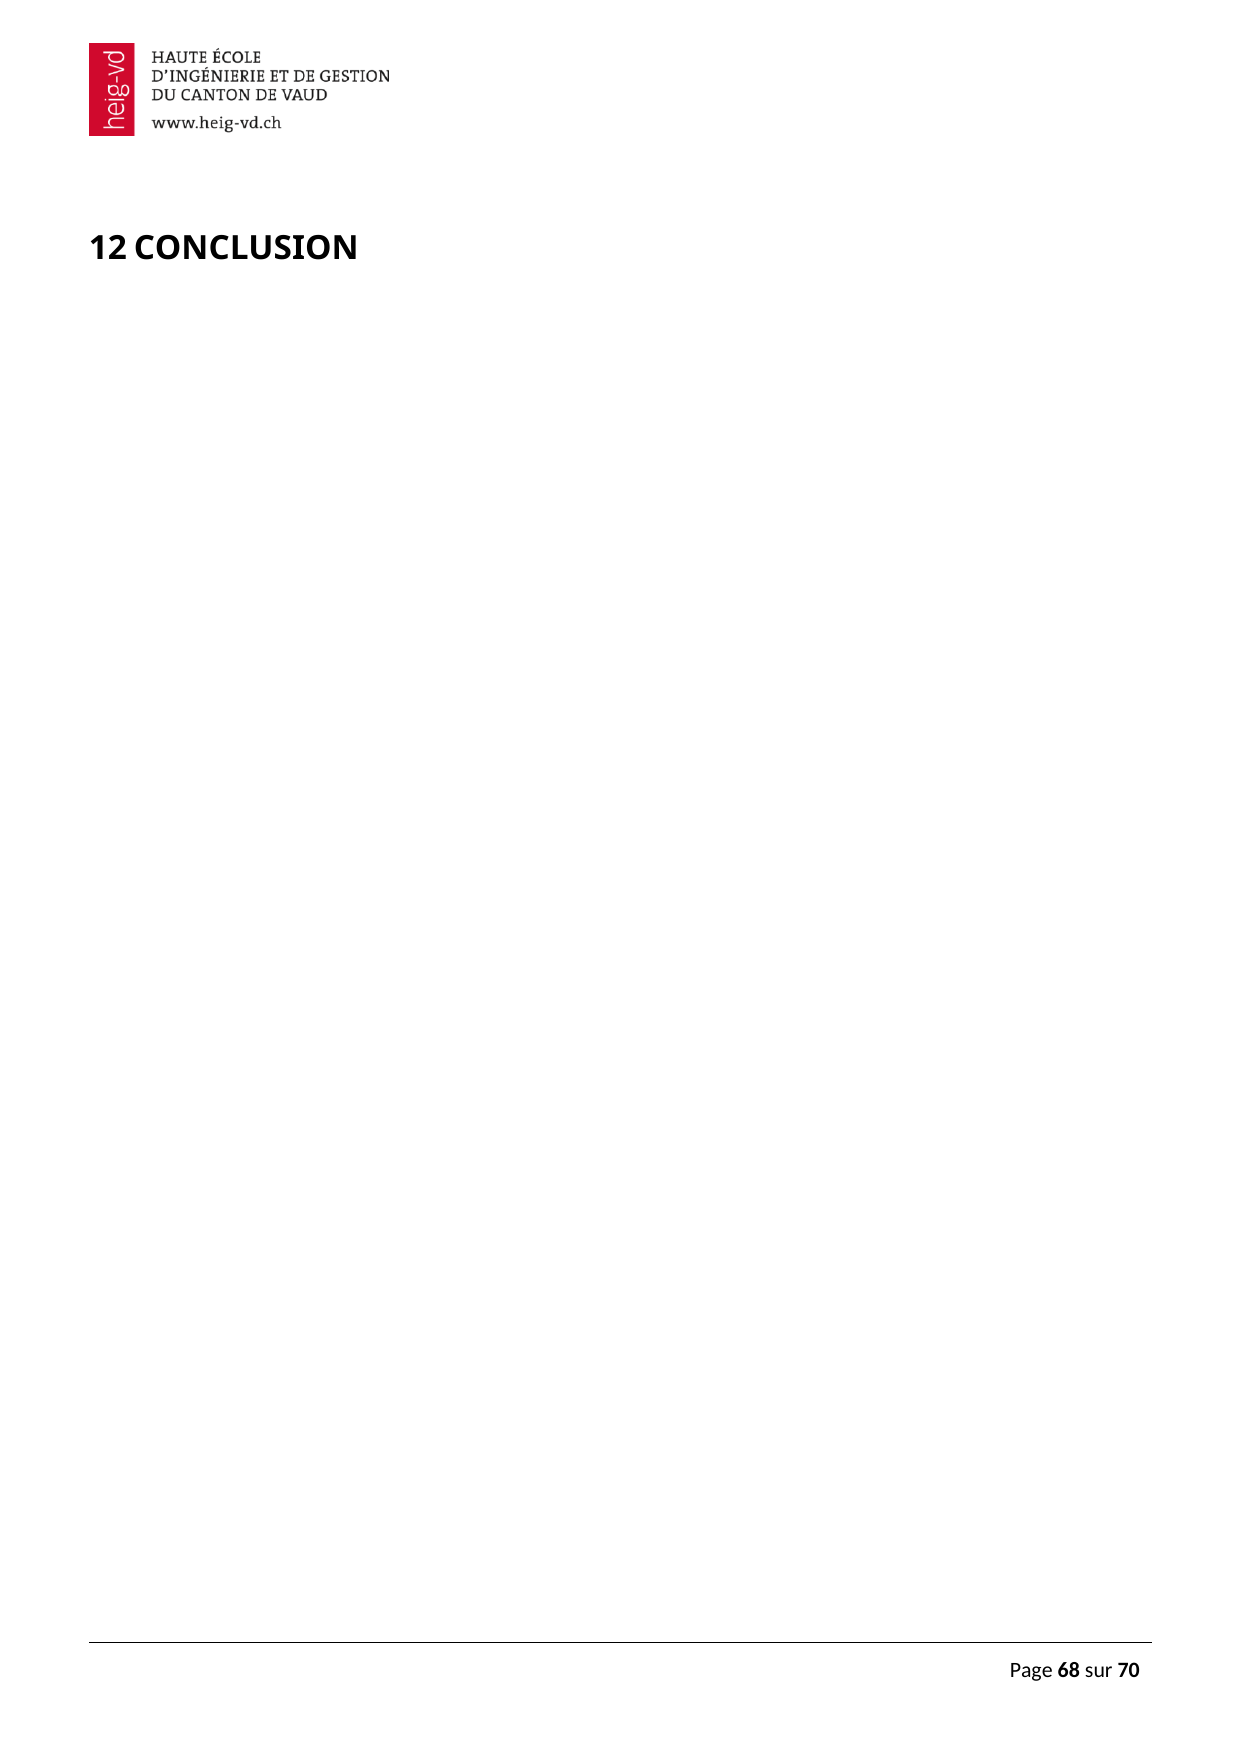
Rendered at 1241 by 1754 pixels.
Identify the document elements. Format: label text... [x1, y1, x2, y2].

subtitle Conclusion [89, 223, 1152, 269]
picture [89, 43, 389, 136]
